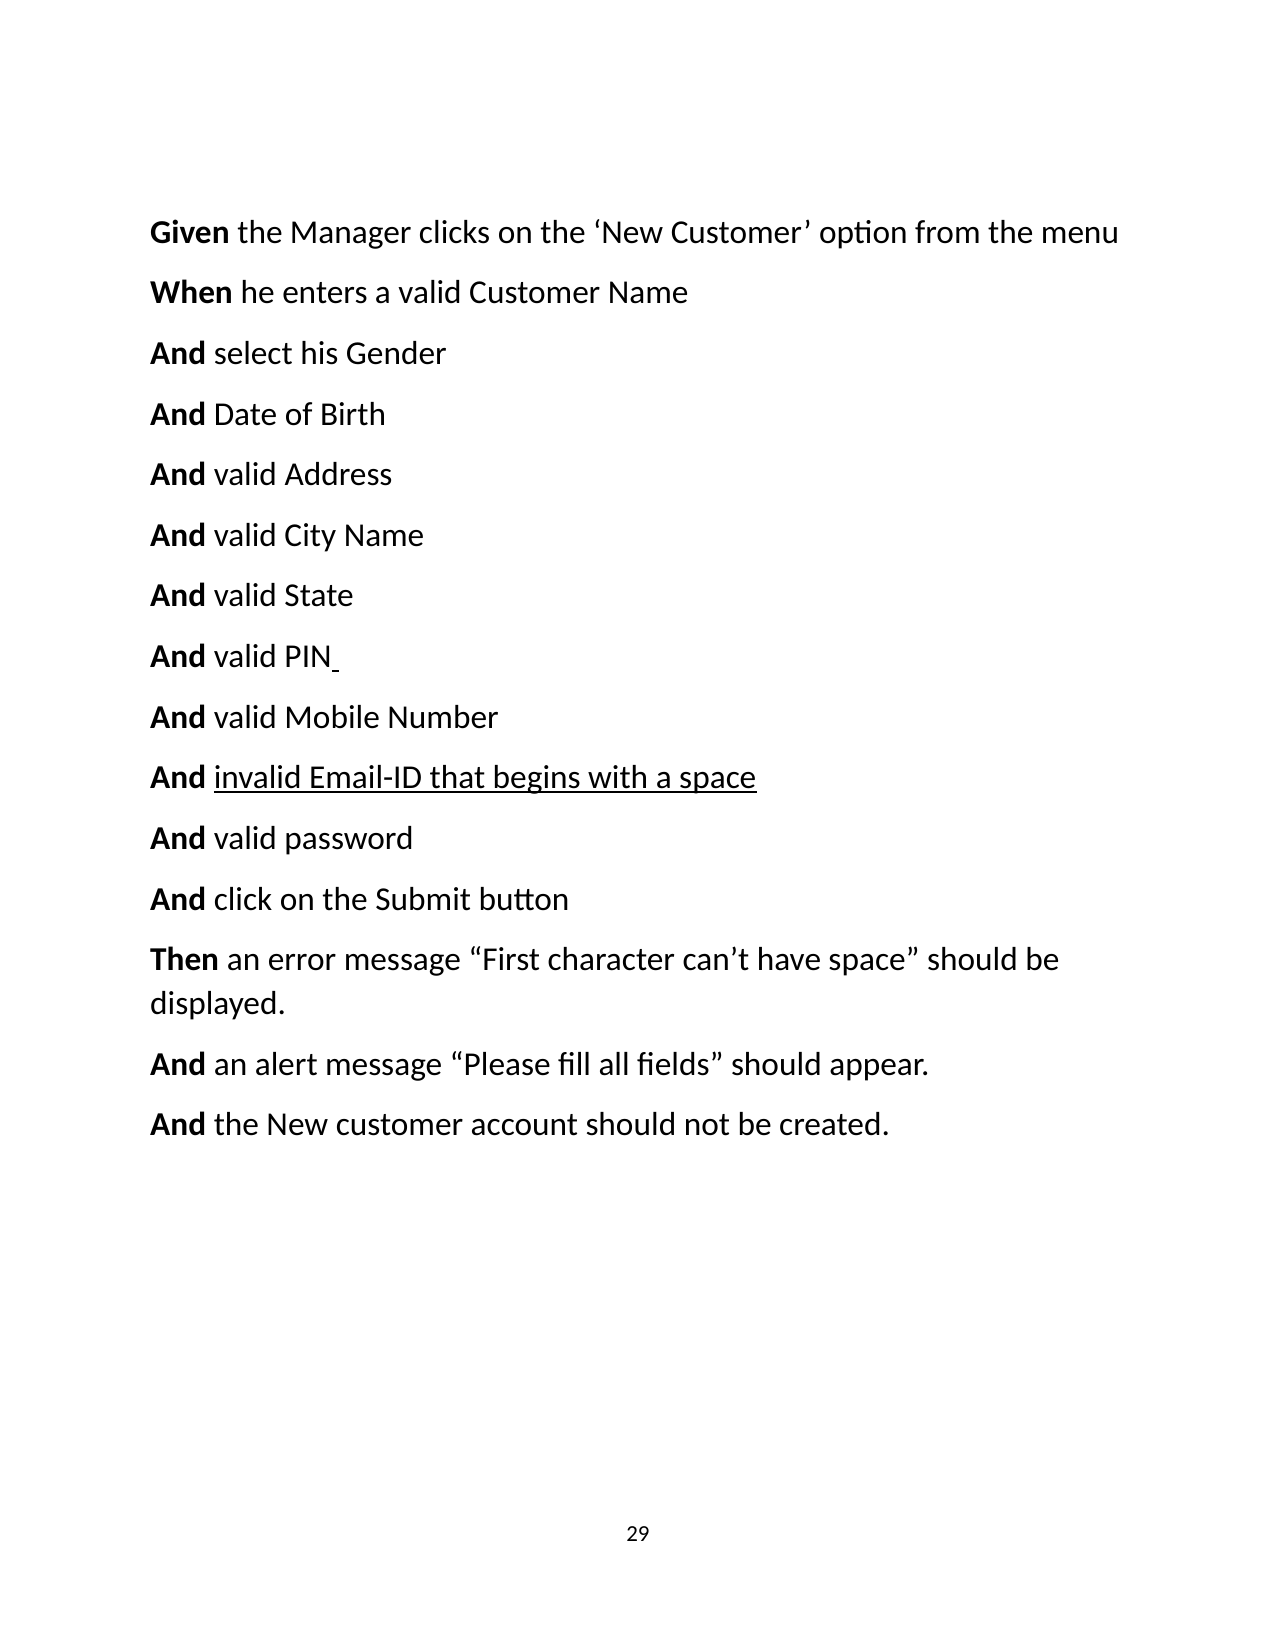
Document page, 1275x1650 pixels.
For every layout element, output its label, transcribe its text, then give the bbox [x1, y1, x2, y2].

text And valid State [150, 574, 1125, 615]
text And the New customer account should not be created. [150, 1103, 1125, 1144]
text When he enters a valid Customer Name [150, 271, 1125, 312]
text And click on the Submit button [150, 877, 1125, 918]
text And valid PIN [150, 635, 1125, 676]
text And an alert message “Please fill all fields” should appear. [150, 1043, 1125, 1083]
text And valid City Name [150, 514, 1125, 554]
text And valid password [150, 817, 1125, 858]
text And select his Gender [150, 332, 1125, 373]
text And valid Mobile Number [150, 696, 1125, 736]
text And invalid Email-ID that begins with a space [150, 756, 1125, 797]
text Given the Manager clicks on the ‘New Customer’ option from the menu [150, 211, 1125, 251]
text Then an error message “First character can’t have space” should be displayed. [150, 938, 1125, 1023]
text And valid Address [150, 453, 1125, 494]
text And Date of Birth [150, 392, 1125, 433]
